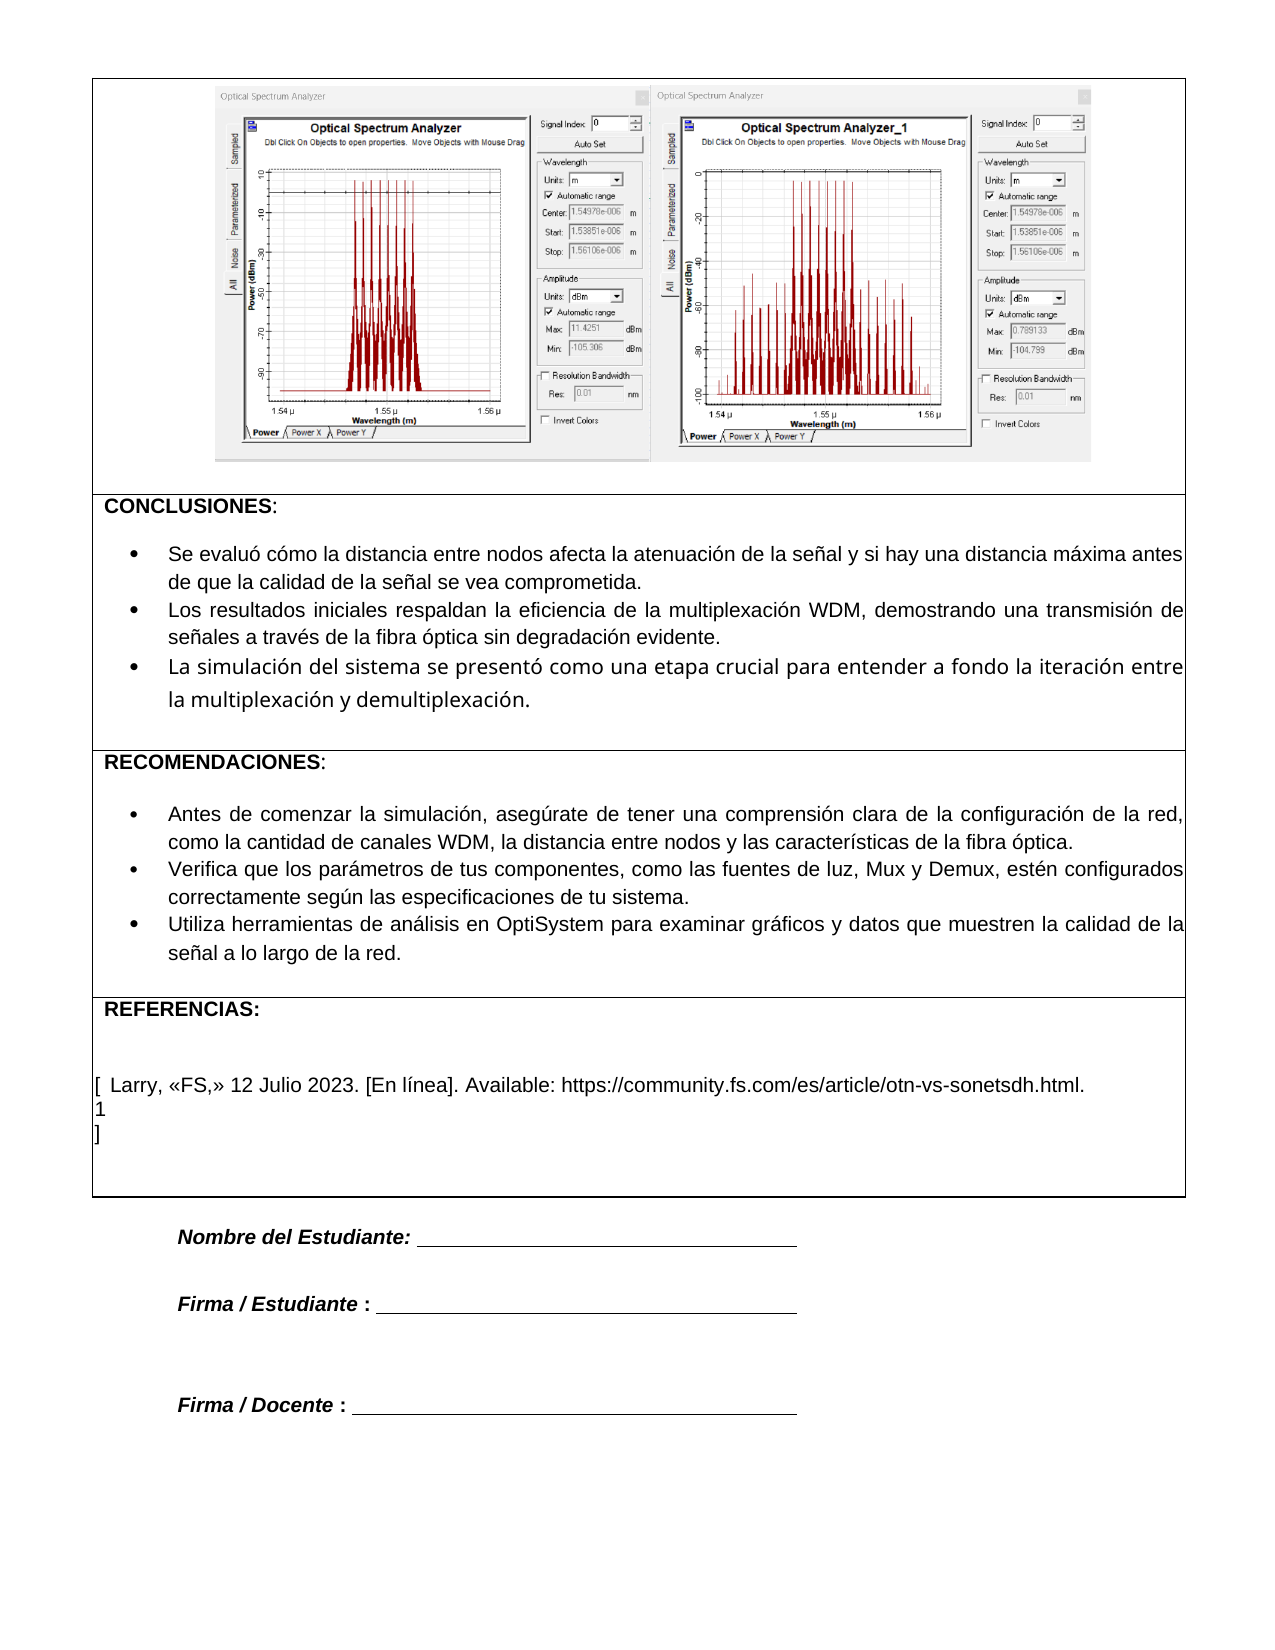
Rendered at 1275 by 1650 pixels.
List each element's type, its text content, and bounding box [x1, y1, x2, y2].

table_cell REFERENCIAS: [93, 998, 1185, 1196]
text Firma / Docente : [177, 1393, 1196, 1417]
text Nombre del Estudiante: [177, 1224, 1196, 1248]
table_cell CONCLUSIONES: Se evaluó cómo la distancia entre nodos afecta la atenuación de la señal y si hay una distancia máxima antes de que la calidad de la señal se vea comprometida. Los resultados iniciales respaldan la eficiencia de la multiplexación WDM, demostrando una transmisión de señales a través de la fibra óptica sin degradación evidente. La simulación del sistema se presentó como una etapa crucial para entender a fondo la iteración entre la multiplexación y demultiplexación. [93, 495, 1185, 750]
picture [215, 85, 1092, 462]
text Firma / Estudiante : [177, 1292, 1196, 1316]
table_cell RECOMENDACIONES: Antes de comenzar la simulación, asegúrate de tener una comprensión clara de la configuración de la red, como la cantidad de canales WDM, la distancia entre nodos y las características de la fibra óptica. Verifica que los parámetros de tus componentes, como las fuentes de luz, Mux y Demux, estén configurados correctamente según las especificaciones de tu sistema. Utiliza herramientas de análisis en OptiSystem para examinar gráficos y datos que muestren la calidad de la señal a lo largo de la red. [93, 751, 1185, 997]
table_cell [93, 79, 1185, 494]
